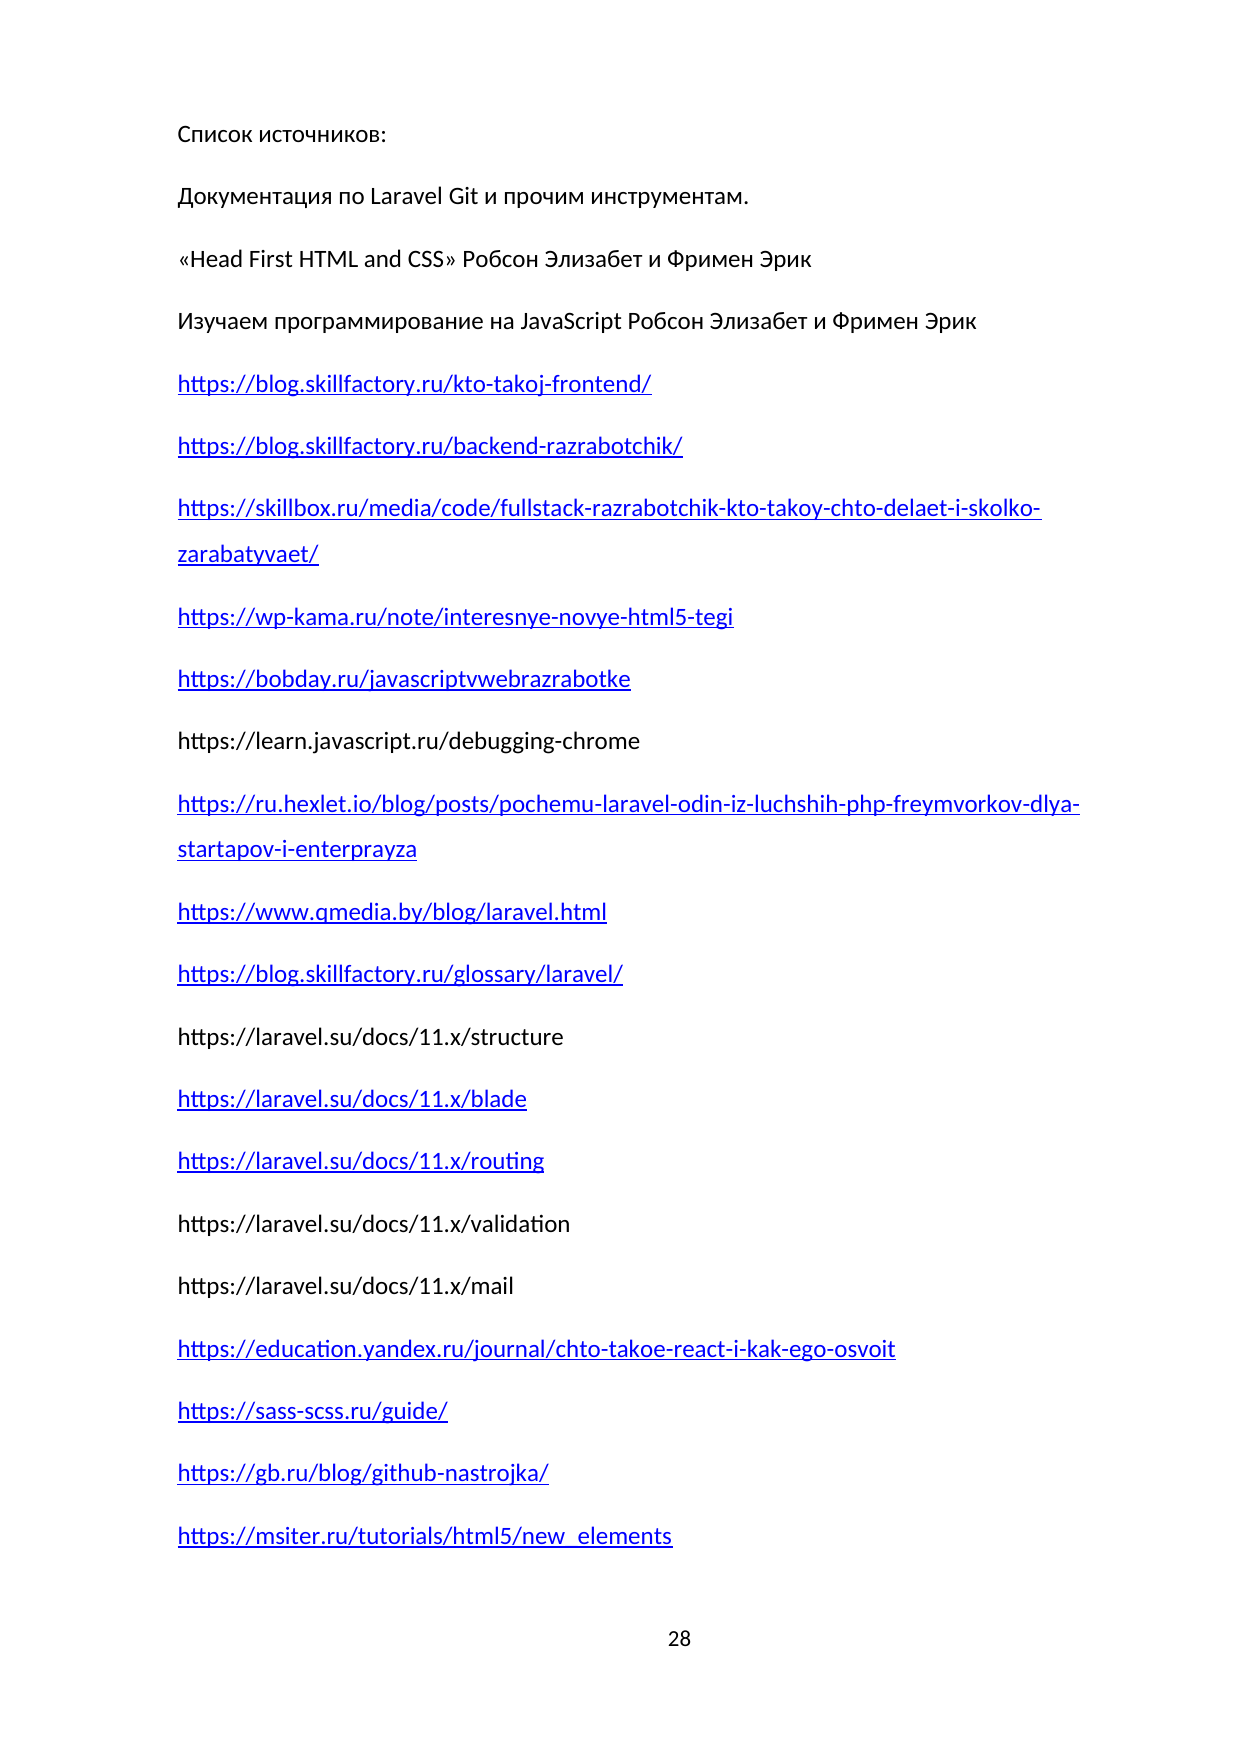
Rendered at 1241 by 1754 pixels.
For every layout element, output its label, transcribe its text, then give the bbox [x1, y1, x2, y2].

text https://laravel.su/docs/11.x/mail [177, 1270, 1181, 1301]
text https://education.yandex.ru/journal/chto-takoe-react-i-kak-ego-osvoit [177, 1333, 1181, 1363]
text https://blog.skillfactory.ru/backend-razrabotchik/ [177, 430, 1181, 461]
text https://blog.skillfactory.ru/kto-takoj-frontend/ [177, 368, 1181, 398]
text https://laravel.su/docs/11.x/routing [177, 1146, 1181, 1176]
text https://sass-scss.ru/guide/ [177, 1395, 1181, 1426]
text https://wp-kama.ru/note/interesnye-novye-html5-tegi [177, 601, 1181, 631]
text «Head First HTML and CSS» Робсон Элизабет и Фримен Эрик [177, 243, 1181, 273]
text https://laravel.su/docs/11.x/blade [177, 1083, 1181, 1114]
text Документация по Laravel Git и прочим инструментам. [177, 181, 1181, 211]
text https://laravel.su/docs/11.x/validation [177, 1208, 1181, 1238]
text https://learn.javascript.ru/debugging-chrome [177, 725, 1181, 756]
text https://msiter.ru/tutorials/html5/new_elements [177, 1520, 1181, 1550]
text Список источников: [177, 118, 1181, 149]
text https://www.qmedia.by/blog/laravel.html [177, 896, 1181, 926]
text Изучаем программирование на JavaScript Робсон Элизабет и Фримен Эрик [177, 305, 1181, 336]
text https://blog.skillfactory.ru/glossary/laravel/ [177, 958, 1181, 989]
text https://bobday.ru/javascriptvwebrazrabotke [177, 663, 1181, 693]
text https://laravel.su/docs/11.x/structure [177, 1021, 1181, 1051]
text https://skillbox.ru/media/code/fullstack-razrabotchik-kto-takoy-chto-delaet-i-skolko-zarabatyvaet/ [177, 492, 1181, 569]
text https://gb.ru/blog/github-nastrojka/ [177, 1457, 1181, 1488]
text https://ru.hexlet.io/blog/posts/pochemu-laravel-odin-iz-luchshih-php-freymvorkov-dlya-startapov-i-enterprayza [177, 788, 1181, 864]
